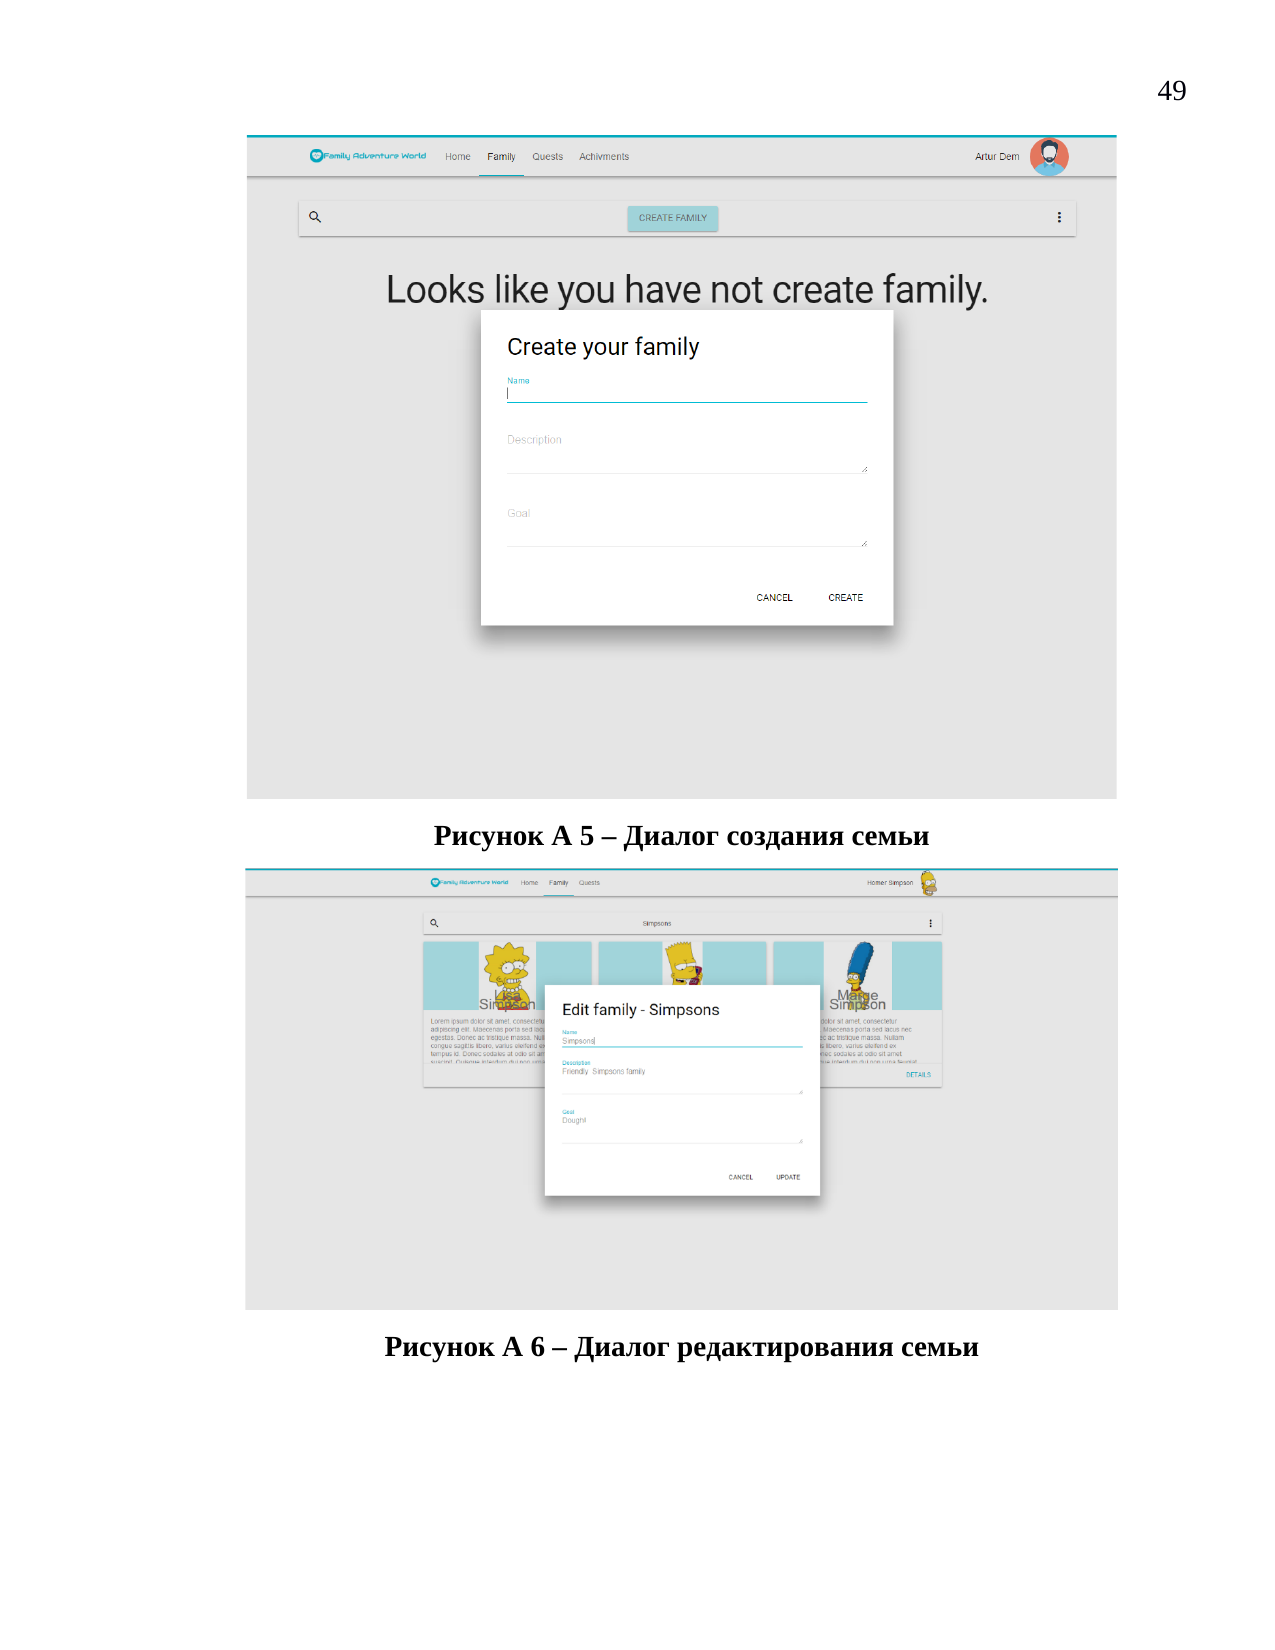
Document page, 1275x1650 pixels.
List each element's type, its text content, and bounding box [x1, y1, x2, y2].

picture [245, 868, 1118, 1310]
text Рисунок А 6 – Диалог редактирования семьи [177, 1329, 1186, 1362]
picture [246, 135, 1117, 799]
text Рисунок А 5 – Диалог создания семьи [177, 818, 1186, 851]
